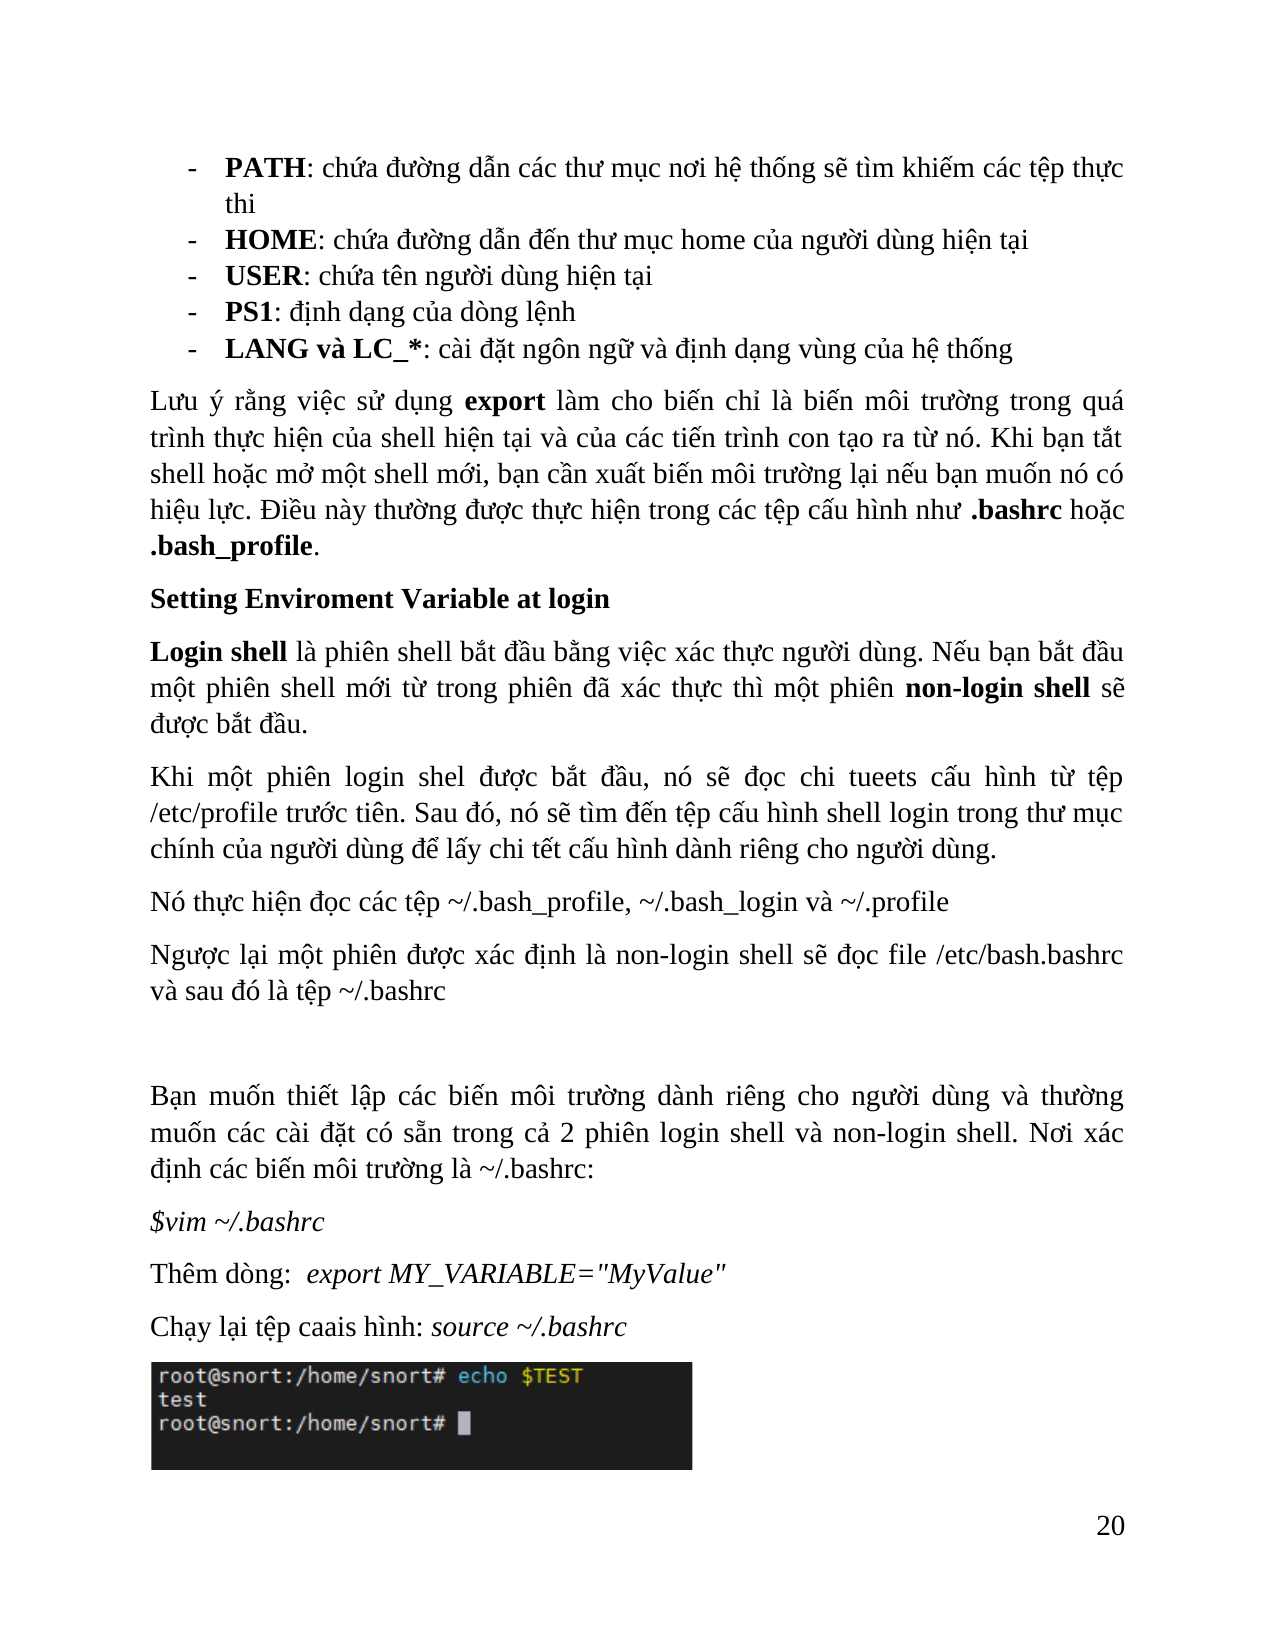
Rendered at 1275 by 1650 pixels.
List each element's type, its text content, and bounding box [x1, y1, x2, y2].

text Lưu ý rằng việc sử dụng export làm cho biến chỉ là biến môi trường trong quá trình thực hiện của shell hiện tại và của các tiến trình con tạo ra từ nó. Khi bạn tắt shell hoặc mở một shell mới, bạn cần xuất biến môi trường lại nếu bạn muốn nó có hiệu lực. Điều này thường được thực hiện trong các tệp cấu hình như .bashrc hoặc .bash_profile. [150, 383, 1125, 562]
text Chạy lại tệp caais hình: source ~/.bashrc [150, 1309, 1125, 1343]
text Thêm dòng: export MY_VARIABLE="MyValue" [150, 1256, 1125, 1290]
list LANG và LC_*: cài đặt ngôn ngữ và định dạng vùng của hệ thống [187, 331, 1125, 364]
text $vim ~/.bashrc [150, 1204, 1125, 1237]
text Login shell là phiên shell bắt đầu bằng việc xác thực người dùng. Nếu bạn bắt đầu một phiên shell mới từ trong phiên đã xác thực thì một phiên non-login shell sẽ được bắt đầu. [150, 634, 1125, 739]
list PATH: chứa đường dẫn các thư mục nơi hệ thống sẽ tìm khiếm các tệp thực thi [187, 150, 1125, 220]
text Setting Enviroment Variable at login [150, 581, 1125, 614]
text Bạn muốn thiết lập các biến môi trường dành riêng cho người dùng và thường muốn các cài đặt có sẵn trong cả 2 phiên login shell và non-login shell. Nơi xác định các biến môi trường là ~/.bashrc: [150, 1078, 1125, 1184]
text Nó thực hiện đọc các tệp ~/.bash_profile, ~/.bash_login và ~/.profile [150, 884, 1125, 917]
text Ngược lại một phiên được xác định là non-login shell sẽ đọc file /etc/bash.bashrc và sau đó là tệp ~/.bashrc [150, 937, 1125, 1006]
text Khi một phiên login shel được bắt đầu, nó sẽ đọc chi tueets cấu hình từ tệp /etc/profile trước tiên. Sau đó, nó sẽ tìm đến tệp cấu hình shell login trong thư mục chính của người dùng để lấy chi tết cấu hình dành riêng cho người dùng. [150, 759, 1125, 865]
list PS1: định dạng của dòng lệnh [187, 294, 1125, 328]
picture [150, 1362, 693, 1470]
list HOME: chứa đường dẫn đến thư mục home của người dùng hiện tại [187, 222, 1125, 256]
list USER: chứa tên người dùng hiện tại [187, 258, 1125, 292]
